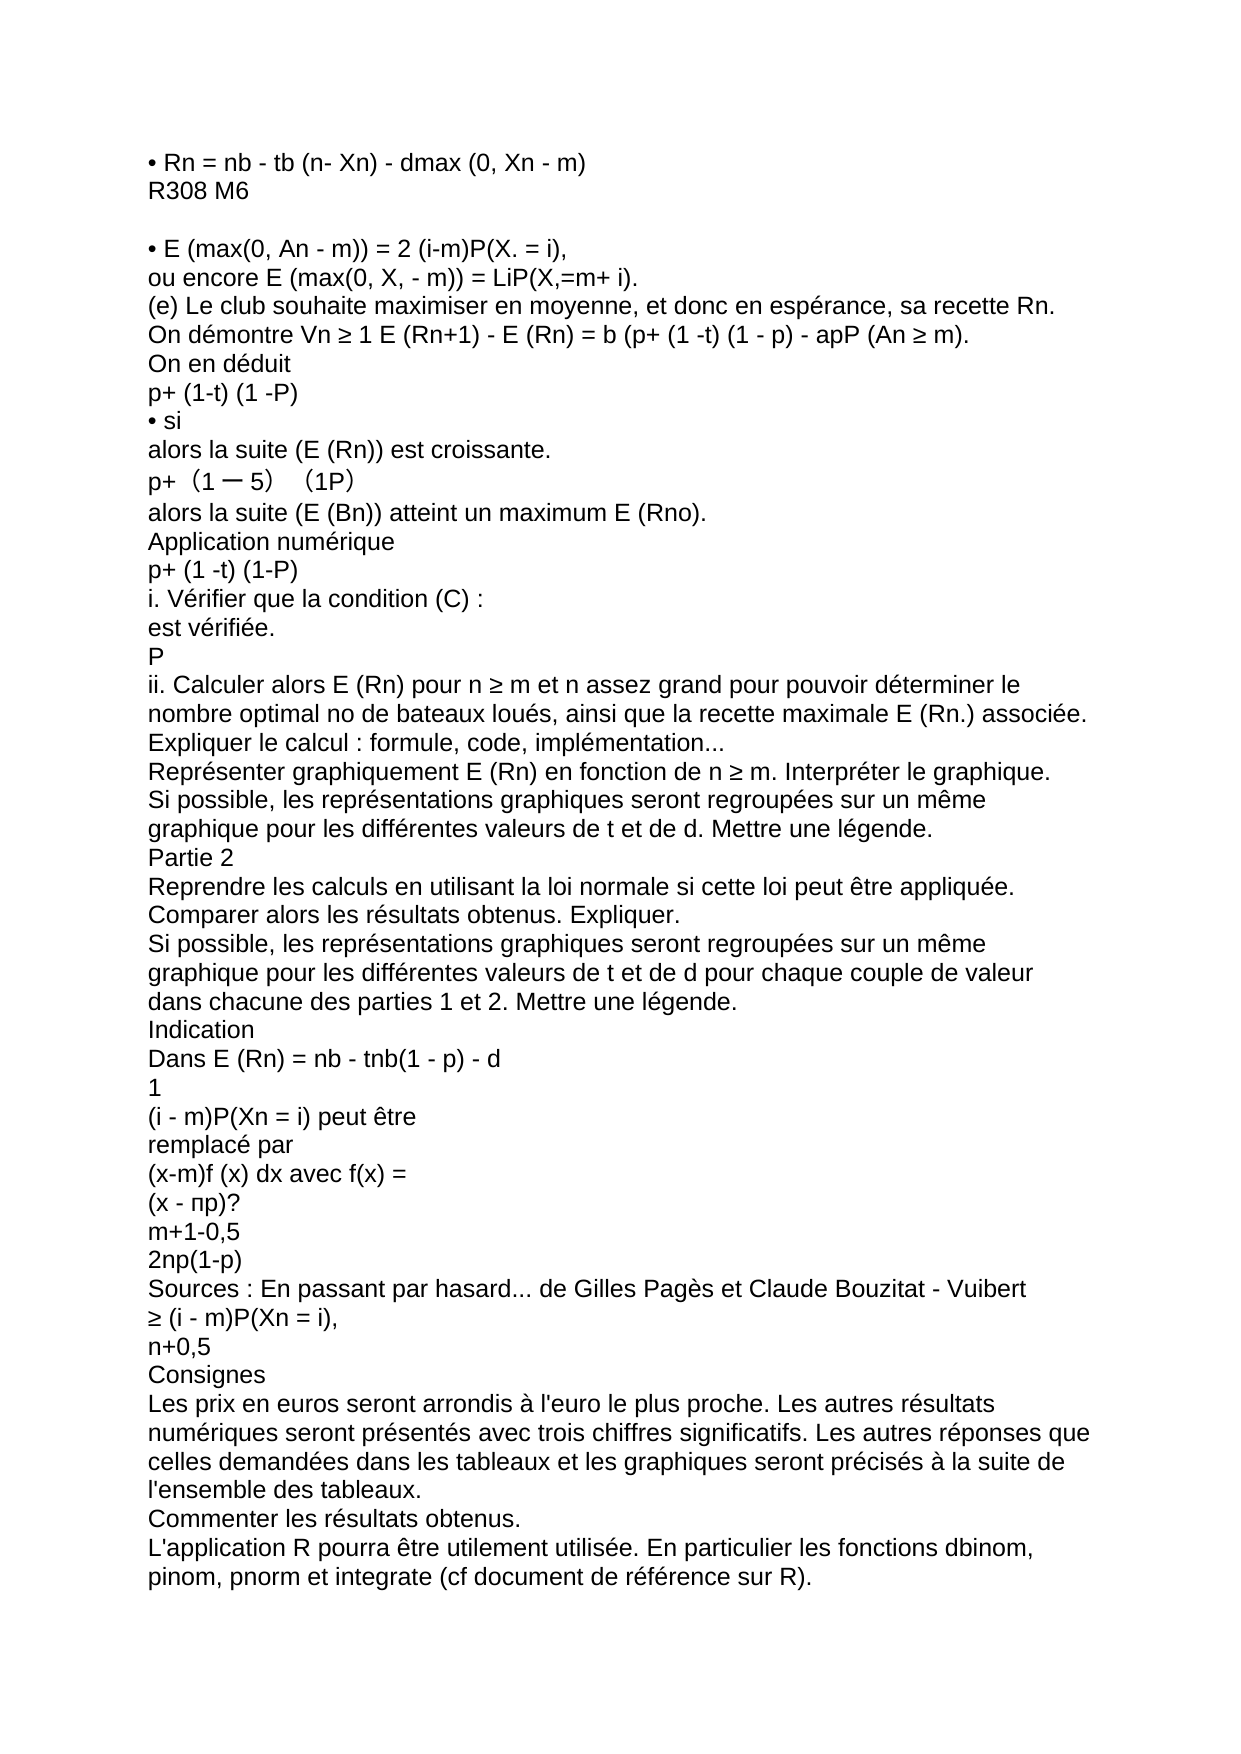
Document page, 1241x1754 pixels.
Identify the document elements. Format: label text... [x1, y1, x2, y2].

text ii. Calculer alors E (Rn) pour n ≥ m et n assez grand pour pouvoir déterminer le nombre optimal no de bateaux loués, ainsi que la recette maximale E (Rn.) associée. [148, 670, 1093, 728]
text est vérifiée. [148, 613, 1093, 642]
text remplacé par [148, 1130, 1093, 1159]
text Si possible, les représentations graphiques seront regroupées sur un même graphique pour les différentes valeurs de t et de d pour chaque couple de valeur dans chacune des parties 1 et 2. Mettre une légende. [148, 929, 1093, 1015]
text ou encore E (max(0, X, - m)) = LiP(X,=m+ i). [148, 263, 1093, 291]
text (х - пр)? [148, 1188, 1093, 1217]
text Application numérique [148, 527, 1093, 555]
text alors la suite (E (Rn)) est croissante. [148, 435, 1093, 464]
text Commenter les résultats obtenus. [148, 1504, 1093, 1533]
text p+ (1 -t) (1-P) [148, 555, 1093, 584]
text (i - m)P(Xn = i) peut être [148, 1102, 1093, 1130]
text alors la suite (E (Bn)) atteint un maximum E (Rno). [148, 498, 1093, 527]
text • si [148, 406, 1093, 435]
text m+1-0,5 [148, 1217, 1093, 1245]
text Expliquer le calcul : formule, code, implémentation... [148, 728, 1093, 757]
text n+0,5 [148, 1332, 1093, 1360]
text i. Vérifier que la condition (C) : [148, 584, 1093, 613]
text p+（1ー5）（1P） [148, 464, 1093, 498]
text 1 [148, 1073, 1093, 1102]
text (e) Le club souhaite maximiser en moyenne, et donc en espérance, sa recette Rn. [148, 291, 1093, 320]
text Si possible, les représentations graphiques seront regroupées sur un même graphique pour les différentes valeurs de t et de d. Mettre une légende. [148, 785, 1093, 843]
text R308 M6 [148, 176, 1093, 205]
text p+ (1-t) (1 -P) [148, 378, 1093, 406]
text Reprendre les calculs en utilisant la loi normale si cette loi peut être appliquée. Comparer alors les résultats obtenus. Expliquer. [148, 872, 1093, 929]
text 2np(1-p) [148, 1245, 1093, 1274]
text Les prix en euros seront arrondis à l'euro le plus proche. Les autres résultats numériques seront présentés avec trois chiffres significatifs. Les autres réponses que celles demandées dans les tableaux et les graphiques seront précisés à la suite de l'ensemble des tableaux. [148, 1389, 1093, 1504]
text Dans E (Rn) = nb - tnb(1 - p) - d [148, 1044, 1093, 1073]
text Consignes [148, 1360, 1093, 1389]
text L'application R pourra être utilement utilisée. En particulier les fonctions dbinom, pinom, pnorm et integrate (cf document de référence sur R). [148, 1533, 1093, 1590]
text Sources : En passant par hasard... de Gilles Pagès et Claude Bouzitat - Vuibert [148, 1274, 1093, 1303]
text (x-m)f (x) dx avec f(x) = [148, 1159, 1093, 1188]
text • E (max(0, An - m)) = 2 (i-m)P(X. = i), [148, 234, 1093, 263]
text • Rn = nb - tb (n- Xn) - dmax (0, Xn - m) [148, 148, 1093, 176]
text Partie 2 [148, 843, 1093, 872]
text Représenter graphiquement E (Rn) en fonction de n ≥ m. Interpréter le graphique. [148, 757, 1093, 785]
text P [148, 642, 1093, 670]
text On démontre Vn ≥ 1 E (Rn+1) - E (Rn) = b (p+ (1 -t) (1 - p) - apP (An ≥ m). [148, 320, 1093, 349]
text Indication [148, 1015, 1093, 1044]
text On en déduit [148, 349, 1093, 378]
text ≥ (i - m)P(Xn = i), [148, 1303, 1093, 1332]
